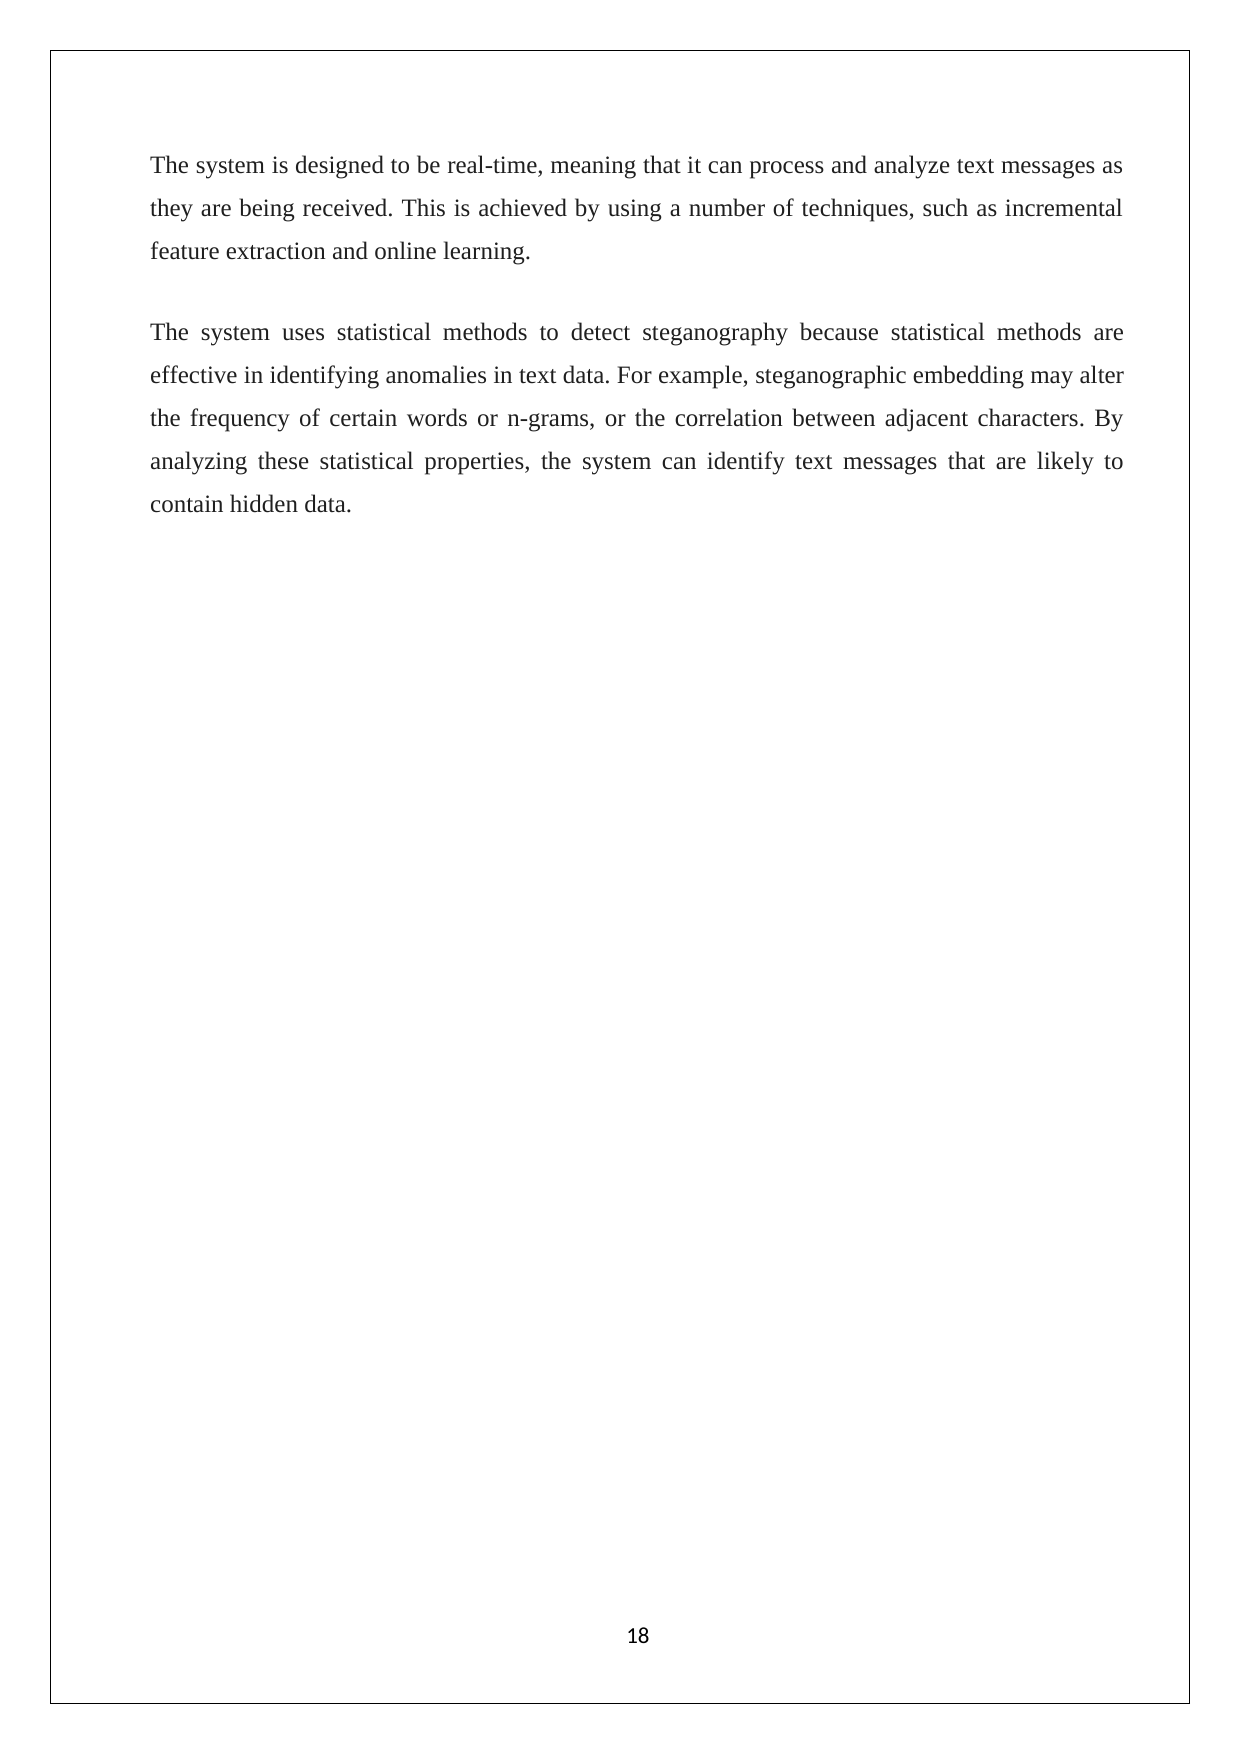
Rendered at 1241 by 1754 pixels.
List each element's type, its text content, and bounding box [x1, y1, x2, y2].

text The system is designed to be real-time, meaning that it can process and analyze text messages as they are being received. This is achieved by using a number of techniques, such as incremental feature extraction and online learning. [150, 150, 1125, 265]
text The system uses statistical methods to detect steganography because statistical methods are effective in identifying anomalies in text data. For example, steganographic embedding may alter the frequency of certain words or n-grams, or the correlation between adjacent characters. By analyzing these statistical properties, the system can identify text messages that are likely to contain hidden data. [150, 317, 1125, 518]
